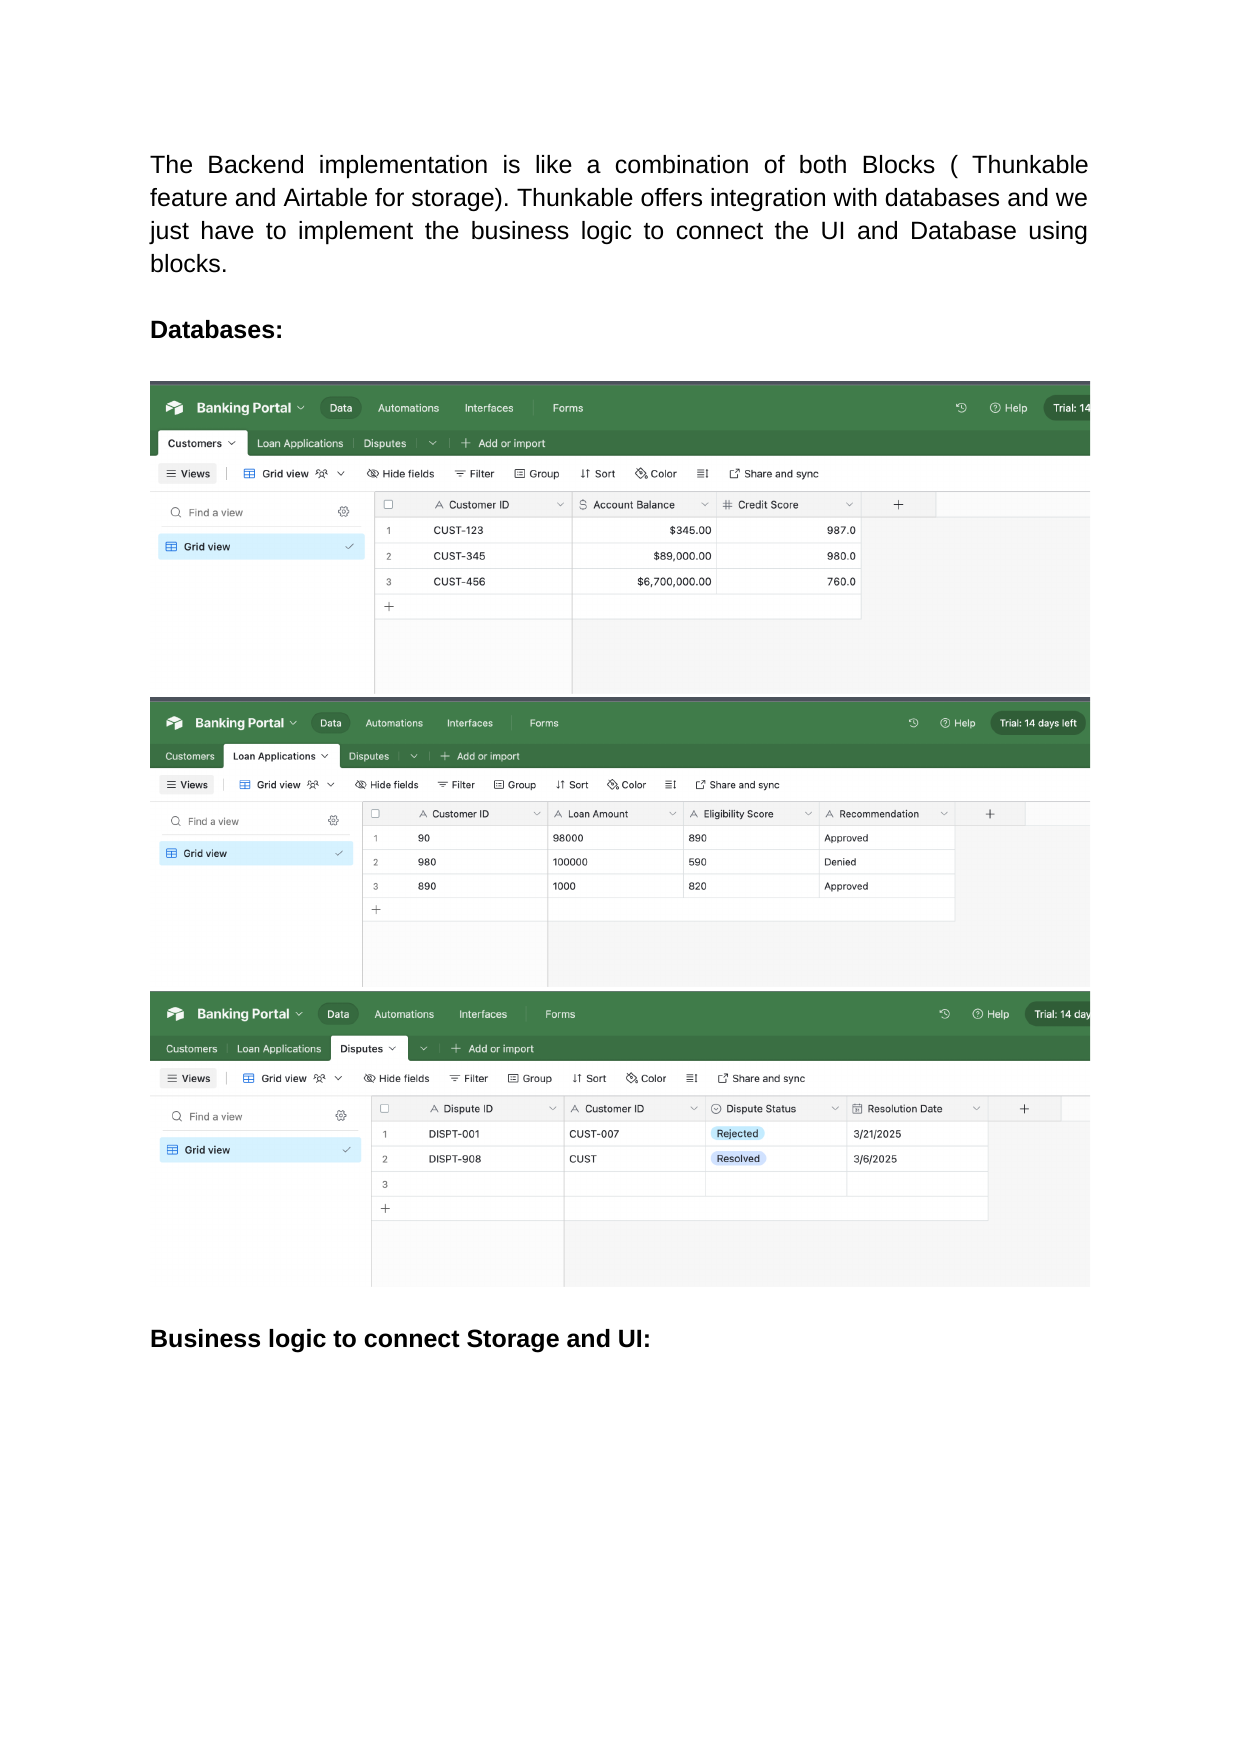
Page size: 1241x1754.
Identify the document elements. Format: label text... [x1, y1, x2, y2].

picture [150, 697, 1091, 987]
picture [150, 991, 1091, 1287]
picture [150, 381, 1091, 694]
text Business logic to connect Storage and UI: [150, 1324, 1090, 1352]
text The Backend implementation is like a combination of both Blocks ( Thunkable feature and Airtable for storage). Thunkable offers integration with databases and we just have to implement the business logic to connect the UI and Database using blocks. [150, 150, 1090, 278]
text Databases: [150, 315, 1090, 344]
